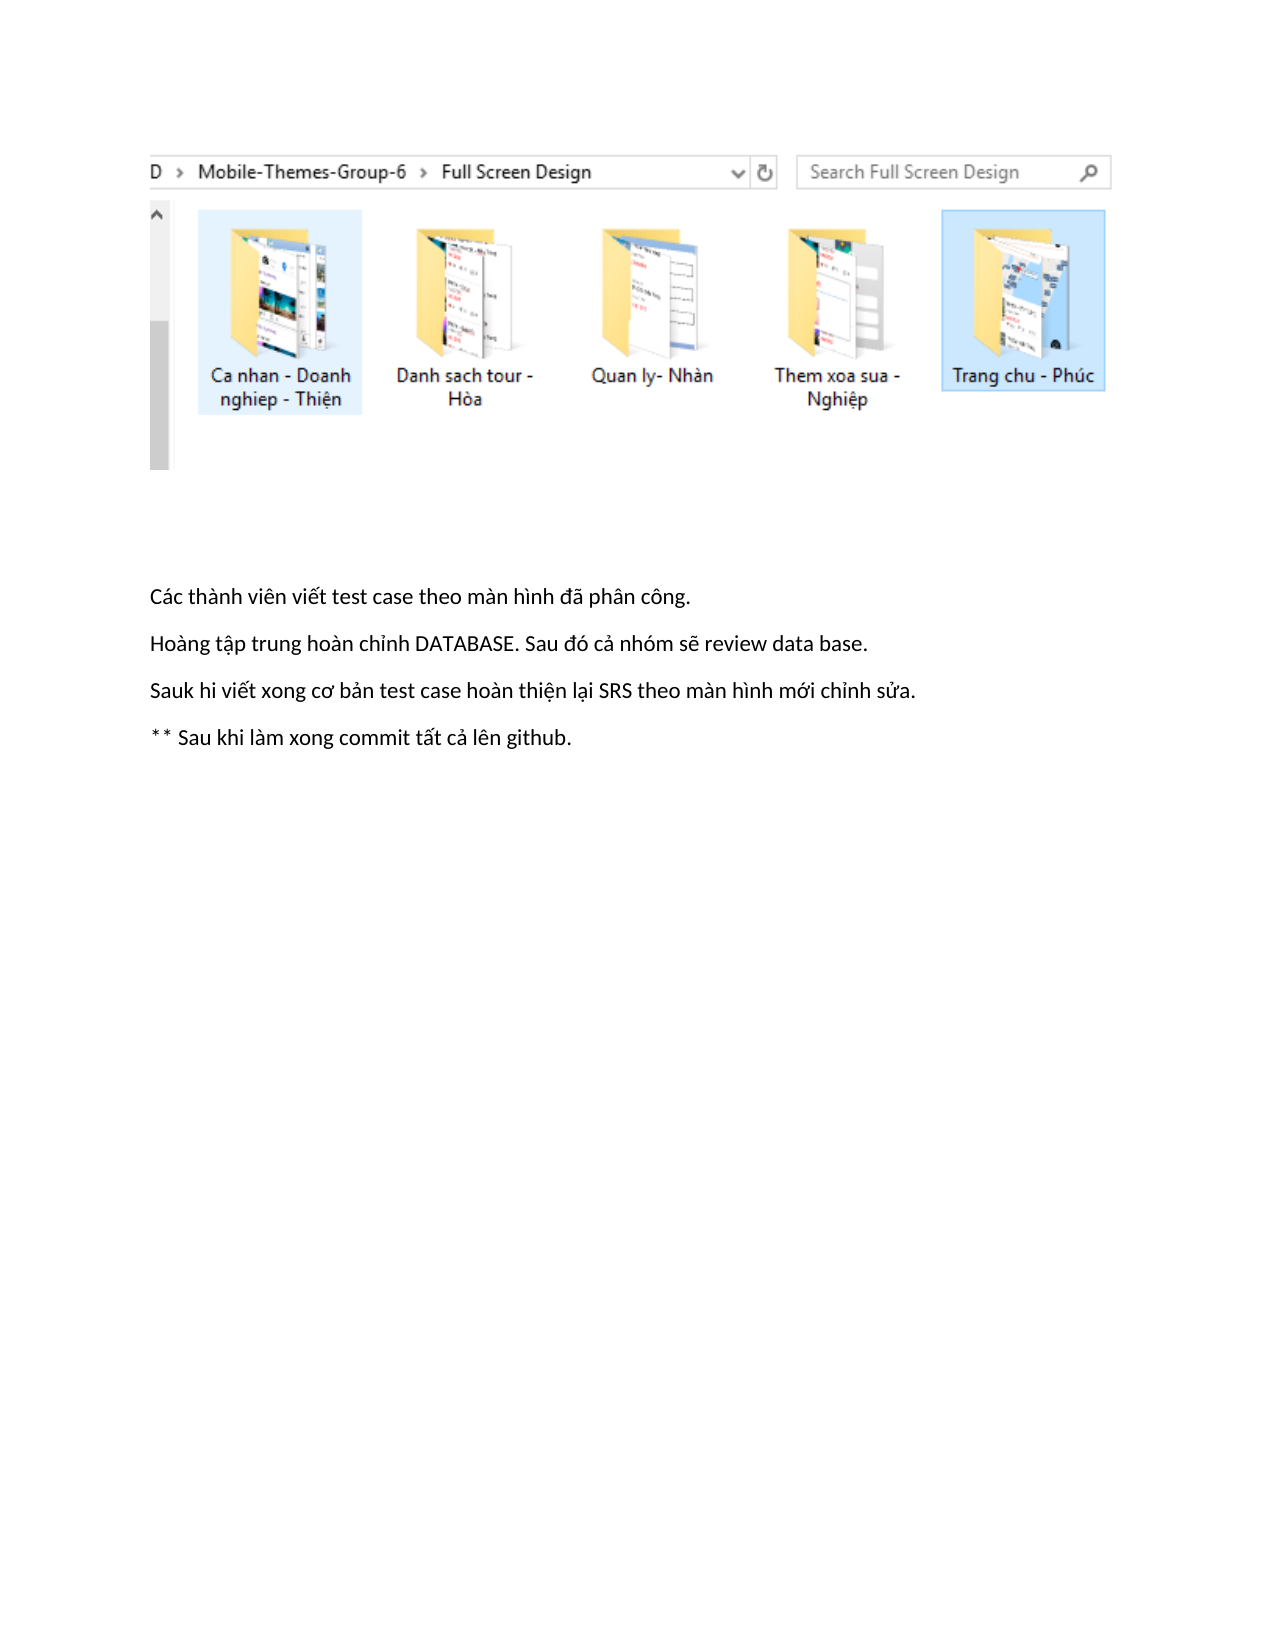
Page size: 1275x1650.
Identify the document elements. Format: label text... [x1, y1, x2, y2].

text Các thành viên viết test case theo màn hình đã phân công. [150, 582, 1125, 610]
picture [150, 150, 1125, 470]
text Sauk hi viết xong cơ bản test case hoàn thiện lại SRS theo màn hình mới chỉnh sửa. [150, 676, 1125, 704]
text Hoàng tập trung hoàn chỉnh DATABASE. Sau đó cả nhóm sẽ review data base. [150, 629, 1125, 657]
text ** Sau khi làm xong commit tất cả lên github. [150, 723, 1125, 751]
